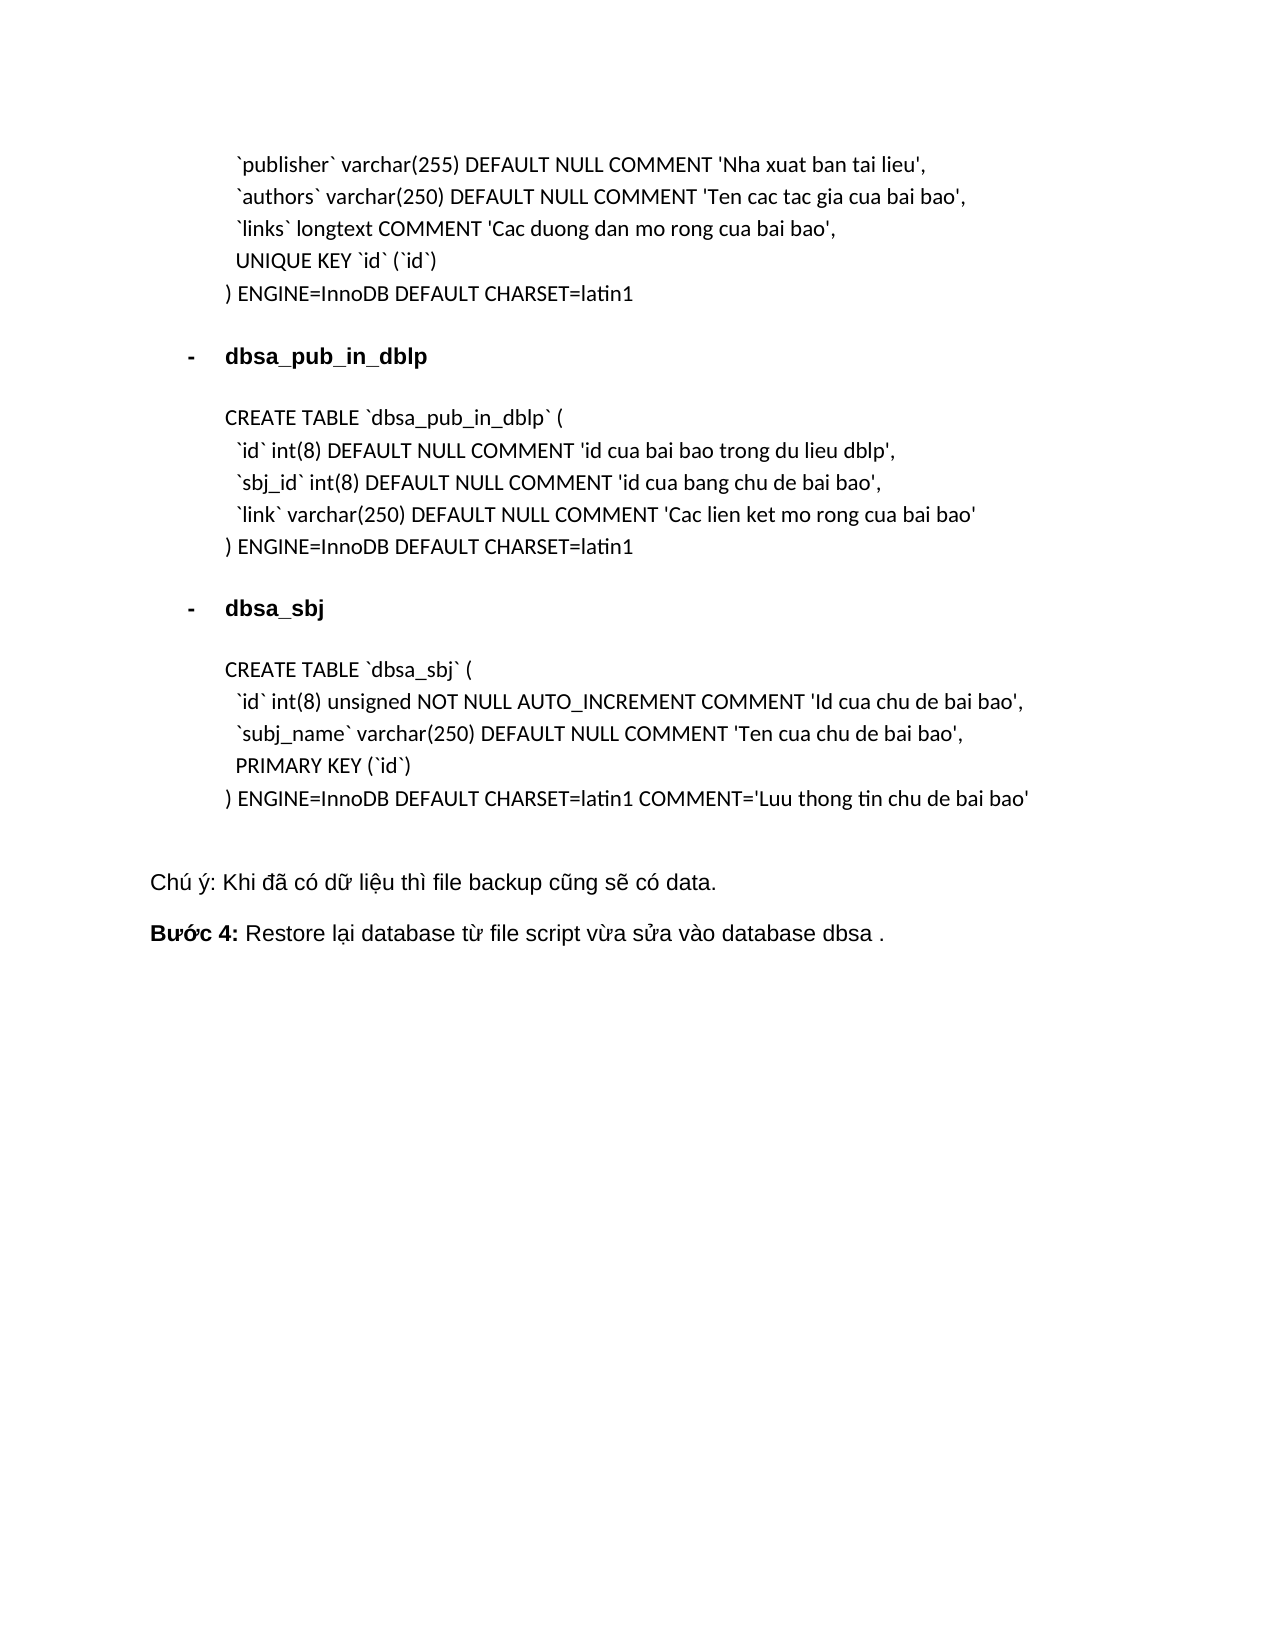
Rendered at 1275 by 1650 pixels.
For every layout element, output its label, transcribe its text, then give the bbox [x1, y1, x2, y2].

list dbsa_sbj [187, 595, 1125, 621]
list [225, 150, 1125, 307]
list CREATE TABLE `dbsa_pub_in_dblp` ( `id` int(8) DEFAULT NULL COMMENT 'id cua bai bao trong du lieu dblp', `sbj_id` int(8) DEFAULT NULL COMMENT 'id cua bang chu de bai bao', `link` varchar(250) DEFAULT NULL COMMENT 'Cac lien ket mo rong cua bai bao' ) ENGINE=InnoDB DEFAULT CHARSET=latin1 [225, 403, 1125, 560]
list dbsa_pub_in_dblp [187, 343, 1125, 369]
text Bước 4: Restore lại database từ file script vừa sửa vào database dbsa . [150, 920, 1125, 946]
text Chú ý: Khi đã có dữ liệu thì file backup cũng sẽ có data. [150, 869, 1125, 895]
list CREATE TABLE `dbsa_sbj` ( `id` int(8) unsigned NOT NULL AUTO_INCREMENT COMMENT 'Id cua chu de bai bao', `subj_name` varchar(250) DEFAULT NULL COMMENT 'Ten cua chu de bai bao', PRIMARY KEY (`id`) ) ENGINE=InnoDB DEFAULT CHARSET=latin1 COMMENT='Luu thong tin chu de bai bao' [225, 655, 1125, 812]
